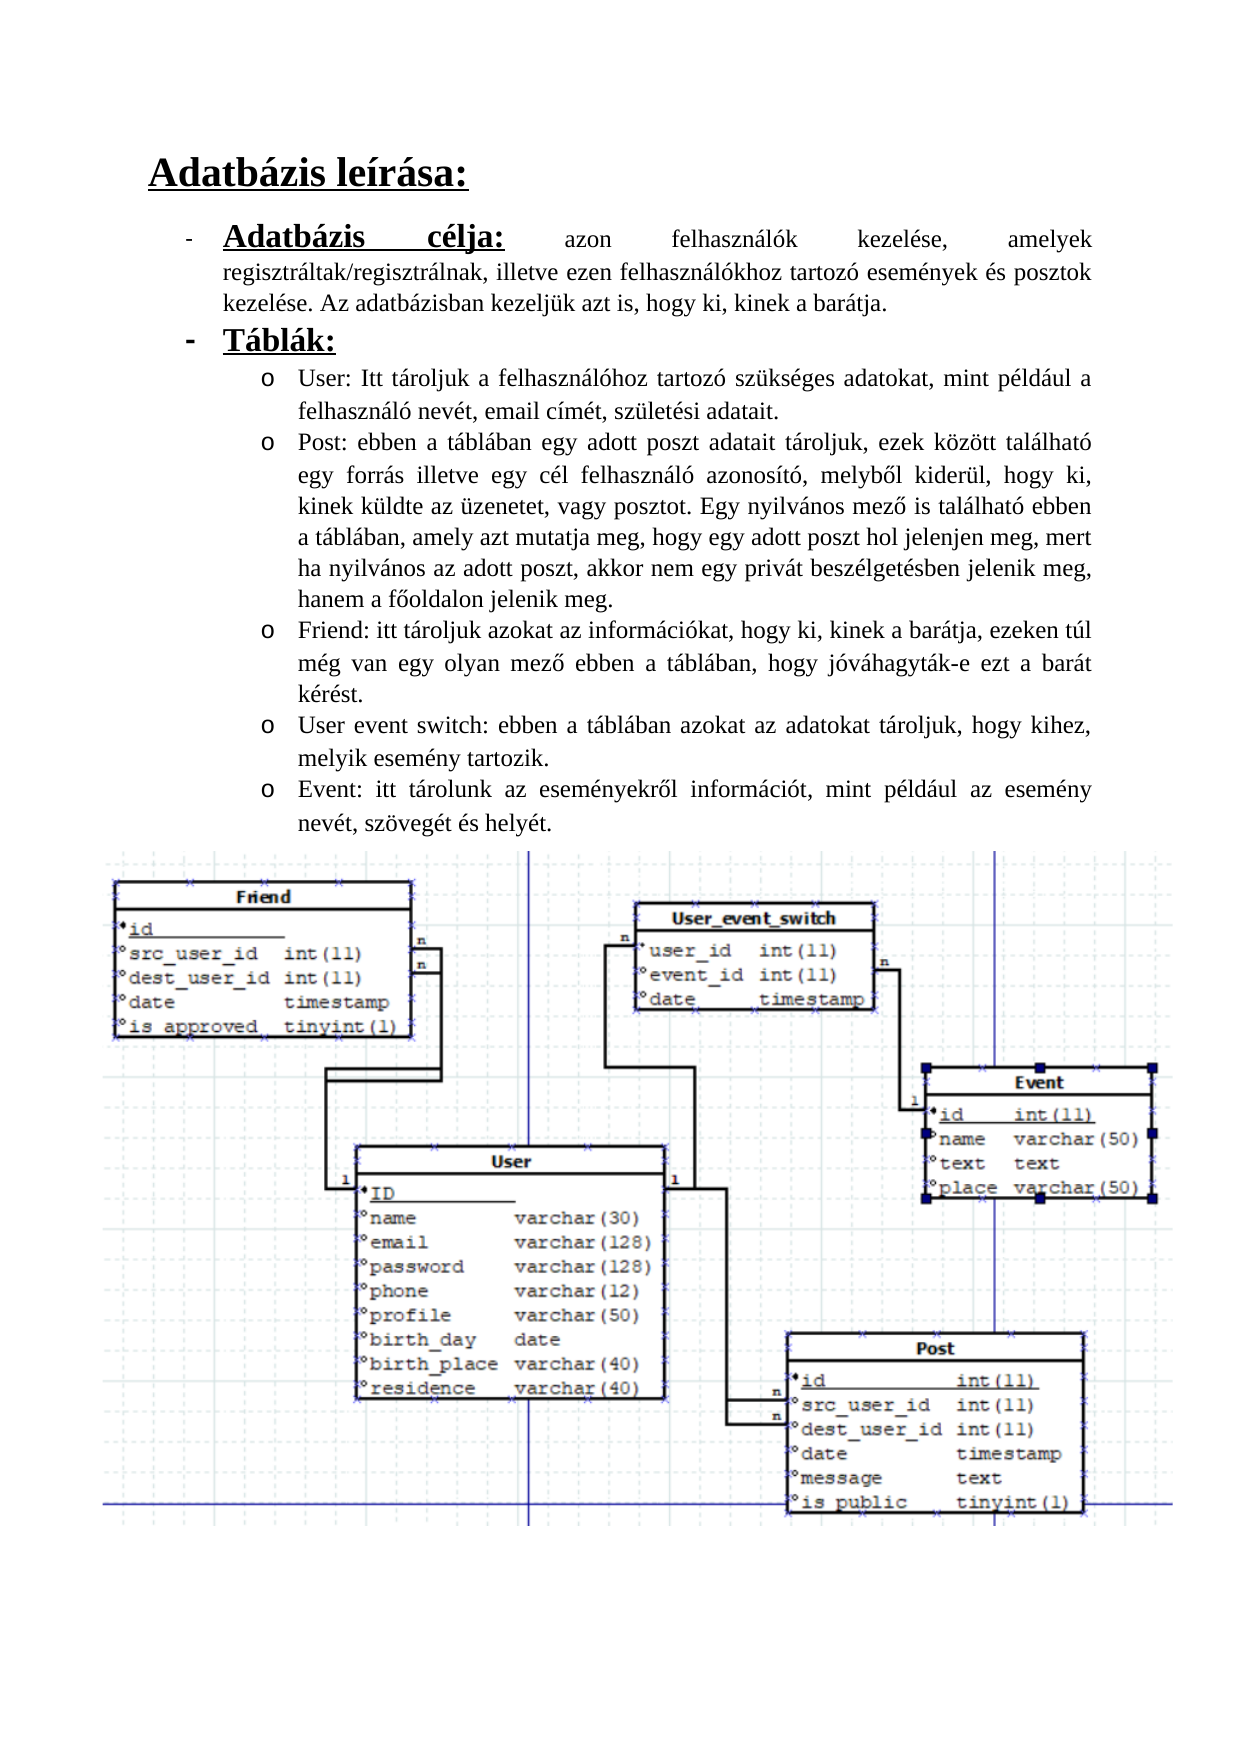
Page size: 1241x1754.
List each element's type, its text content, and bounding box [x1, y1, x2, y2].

list User: Itt tároljuk a felhasználóhoz tartozó szükséges adatokat, mint például a felhasználó nevét, email címét, születési adatait. [260, 363, 1093, 424]
text Adatbázis leírása: [148, 148, 1093, 196]
list Post: ebben a táblában egy adott poszt adatait tároljuk, ezek között található egy forrás illetve egy cél felhasználó azonosító, melyből kiderül, hogy ki, kinek küldte az üzenetet, vagy posztot. Egy nyilvános mező is található ebben a táblában, amely azt mutatja meg, hogy egy adott poszt hol jelenjen meg, mert ha nyilvános az adott poszt, akkor nem egy privát beszélgetésben jelenik meg, hanem a főoldalon jelenik meg. [260, 427, 1093, 613]
list Friend: itt tároljuk azokat az információkat, hogy ki, kinek a barátja, ezeken túl még van egy olyan mező ebben a táblában, hogy jóváhagyták-e ezt a barát kérést. [260, 615, 1093, 708]
list User event switch: ebben a táblában azokat az adatokat tároljuk, hogy kihez, melyik esemény tartozik. [260, 710, 1093, 772]
picture [102, 851, 1173, 1526]
list Táblák: [185, 319, 1093, 359]
list Event: itt tárolunk az eseményekről információt, mint például az esemény nevét, szövegét és helyét. [260, 774, 1093, 836]
list Adatbázis célja: azon felhasználók kezelése, amelyek regisztráltak/regisztrálnak, illetve ezen felhasználókhoz tartozó események és posztok kezelése. Az adatbázisban kezeljük azt is, hogy ki, kinek a barátja. [185, 216, 1093, 316]
